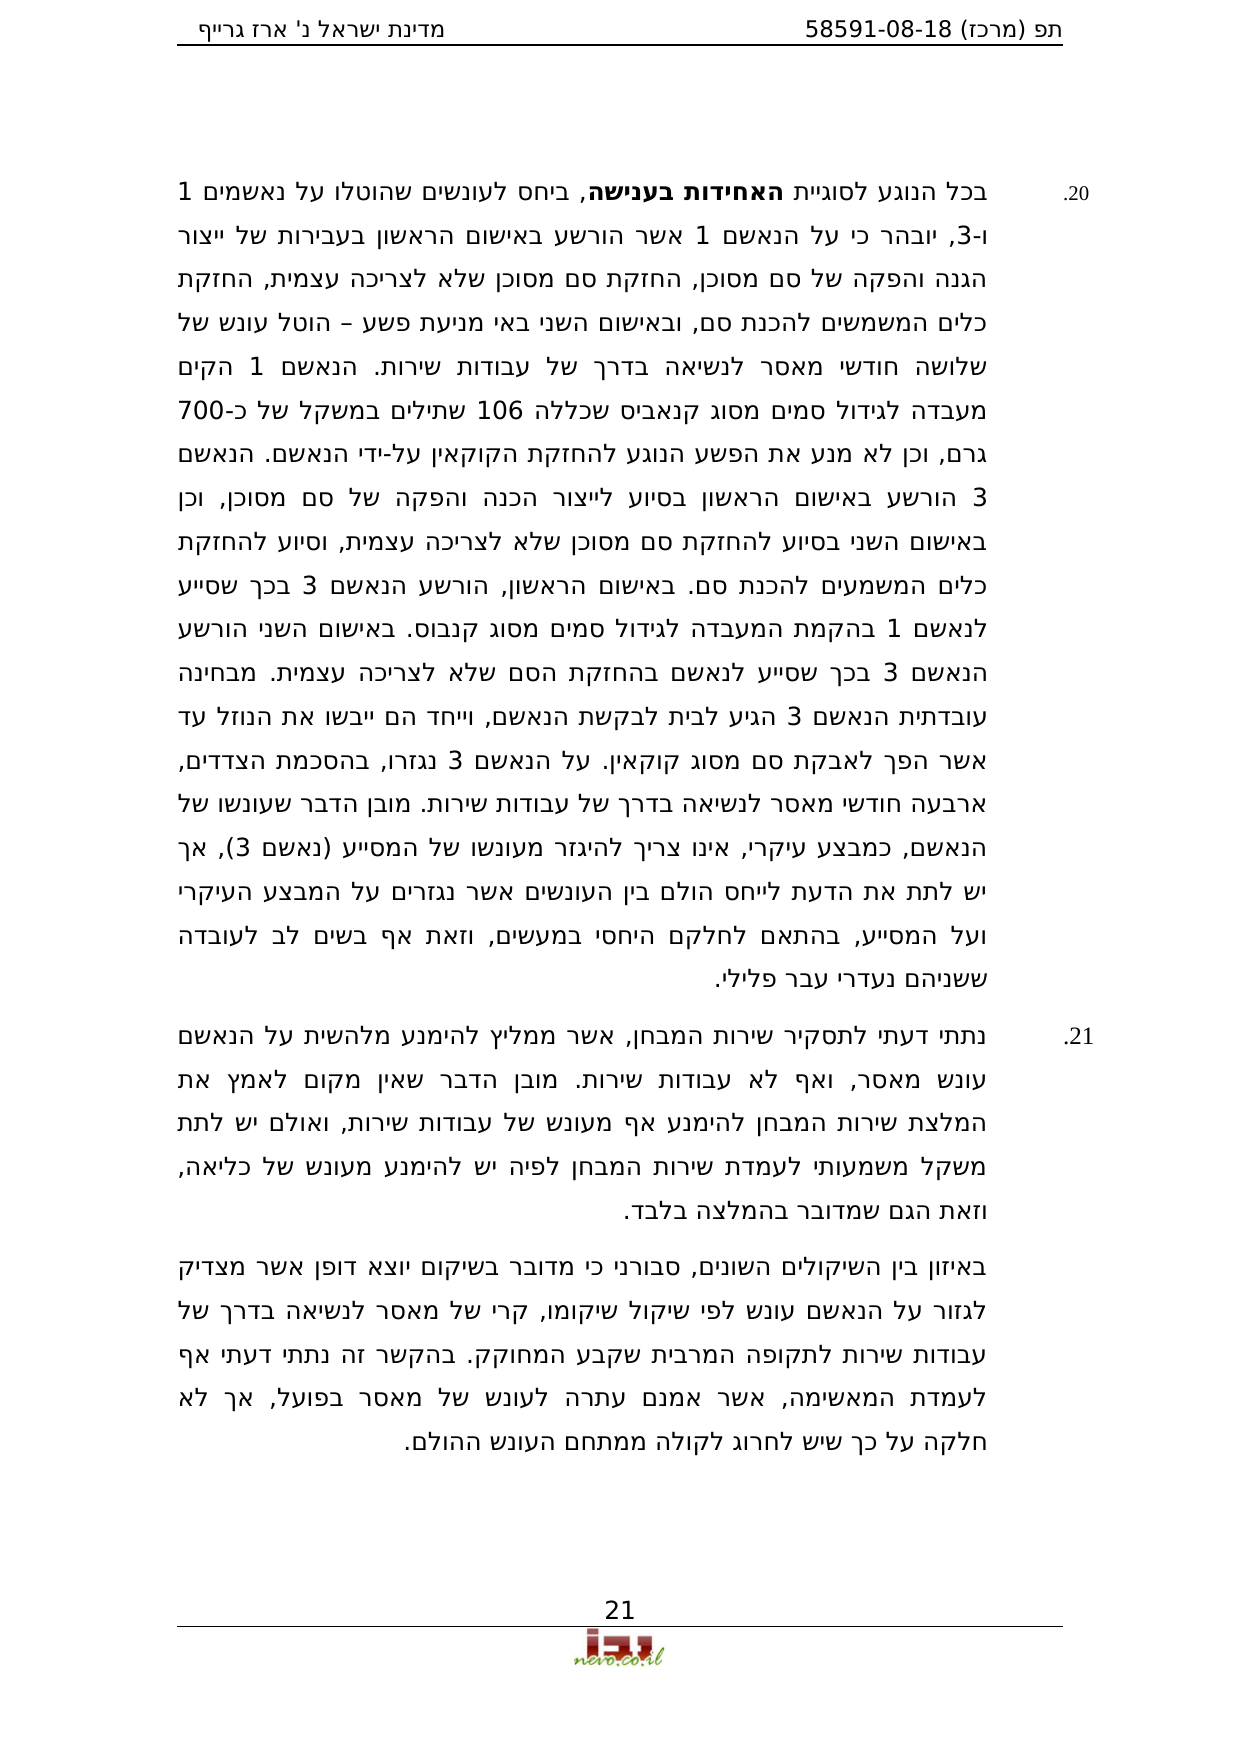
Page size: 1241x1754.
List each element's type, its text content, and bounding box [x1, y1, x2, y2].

picture [574, 1628, 666, 1667]
list נתתי דעתי לתסקיר שירות המבחן, אשר ממליץ להימנע מלהשית על הנאשם עונש מאסר, ואף לא עבודות שירות. מובן הדבר שאין מקום לאמץ את המלצת שירות המבחן להימנע אף מעונש של עבודות שירות, ואולם יש לתת משקל משמעותי לעמדת שירות המבחן לפיה יש להימנע מעונש של כליאה, וזאת הגם שמדובר בהמלצה בלבד. [177, 1021, 1063, 1225]
list בכל הנוגע לסוגיית האחידות בענישה, ביחס לעונשים שהוטלו על נאשמים 1 ו-3, יובהר כי על הנאשם 1 אשר הורשע באישום הראשון בעבירות של ייצור הגנה והפקה של סם מסוכן, החזקת סם מסוכן שלא לצריכה עצמית, החזקת כלים המשמשים להכנת סם, ובאישום השני באי מניעת פשע – הוטל עונש של שלושה חודשי מאסר לנשיאה בדרך של עבודות שירות. הנאשם 1 הקים מעבדה לגידול סמים מסוג קנאביס שכללה 106 שתילים במשקל של כ-700 גרם, וכן לא מנע את הפשע הנוגע להחזקת הקוקאין על-ידי הנאשם. הנאשם 3 הורשע באישום הראשון בסיוע לייצור הכנה והפקה של סם מסוכן, וכן באישום השני בסיוע להחזקת סם מסוכן שלא לצריכה עצמית, וסיוע להחזקת כלים המשמעים להכנת סם. באישום הראשון, הורשע הנאשם 3 בכך שסייע לנאשם 1 בהקמת המעבדה לגידול סמים מסוג קנבוס. באישום השני הורשע הנאשם 3 בכך שסייע לנאשם בהחזקת הסם שלא לצריכה עצמית. מבחינה עובדתית הנאשם 3 הגיע לבית לבקשת הנאשם, וייחד הם ייבשו את הנוזל עד אשר הפך לאבקת סם מסוג קוקאין. על הנאשם 3 נגזרו, בהסכמת הצדדים, ארבעה חודשי מאסר לנשיאה בדרך של עבודות שירות. מובן הדבר שעונשו של הנאשם, כמבצע עיקרי, אינו צריך להיגזר מעונשו של המסייע (נאשם 3), אך יש לתת את הדעת לייחס הולם בין העונשים אשר נגזרים על המבצע העיקרי ועל המסייע, בהתאם לחלקם היחסי במעשים, וזאת אף בשים לב לעובדה ששניהם נעדרי עבר פלילי. [177, 177, 1063, 994]
list באיזון בין השיקולים השונים, סבורני כי מדובר בשיקום יוצא דופן אשר מצדיק לגזור על הנאשם עונש לפי שיקול שיקומו, קרי של מאסר לנשיאה בדרך של עבודות שירות לתקופה המרבית שקבע המחוקק. בהקשר זה נתתי דעתי אף לעמדת המאשימה, אשר אמנם עתרה לעונש של מאסר בפועל, אך לא חלקה על כך שיש לחרוג לקולה ממתחם העונש ההולם. [177, 1252, 988, 1456]
